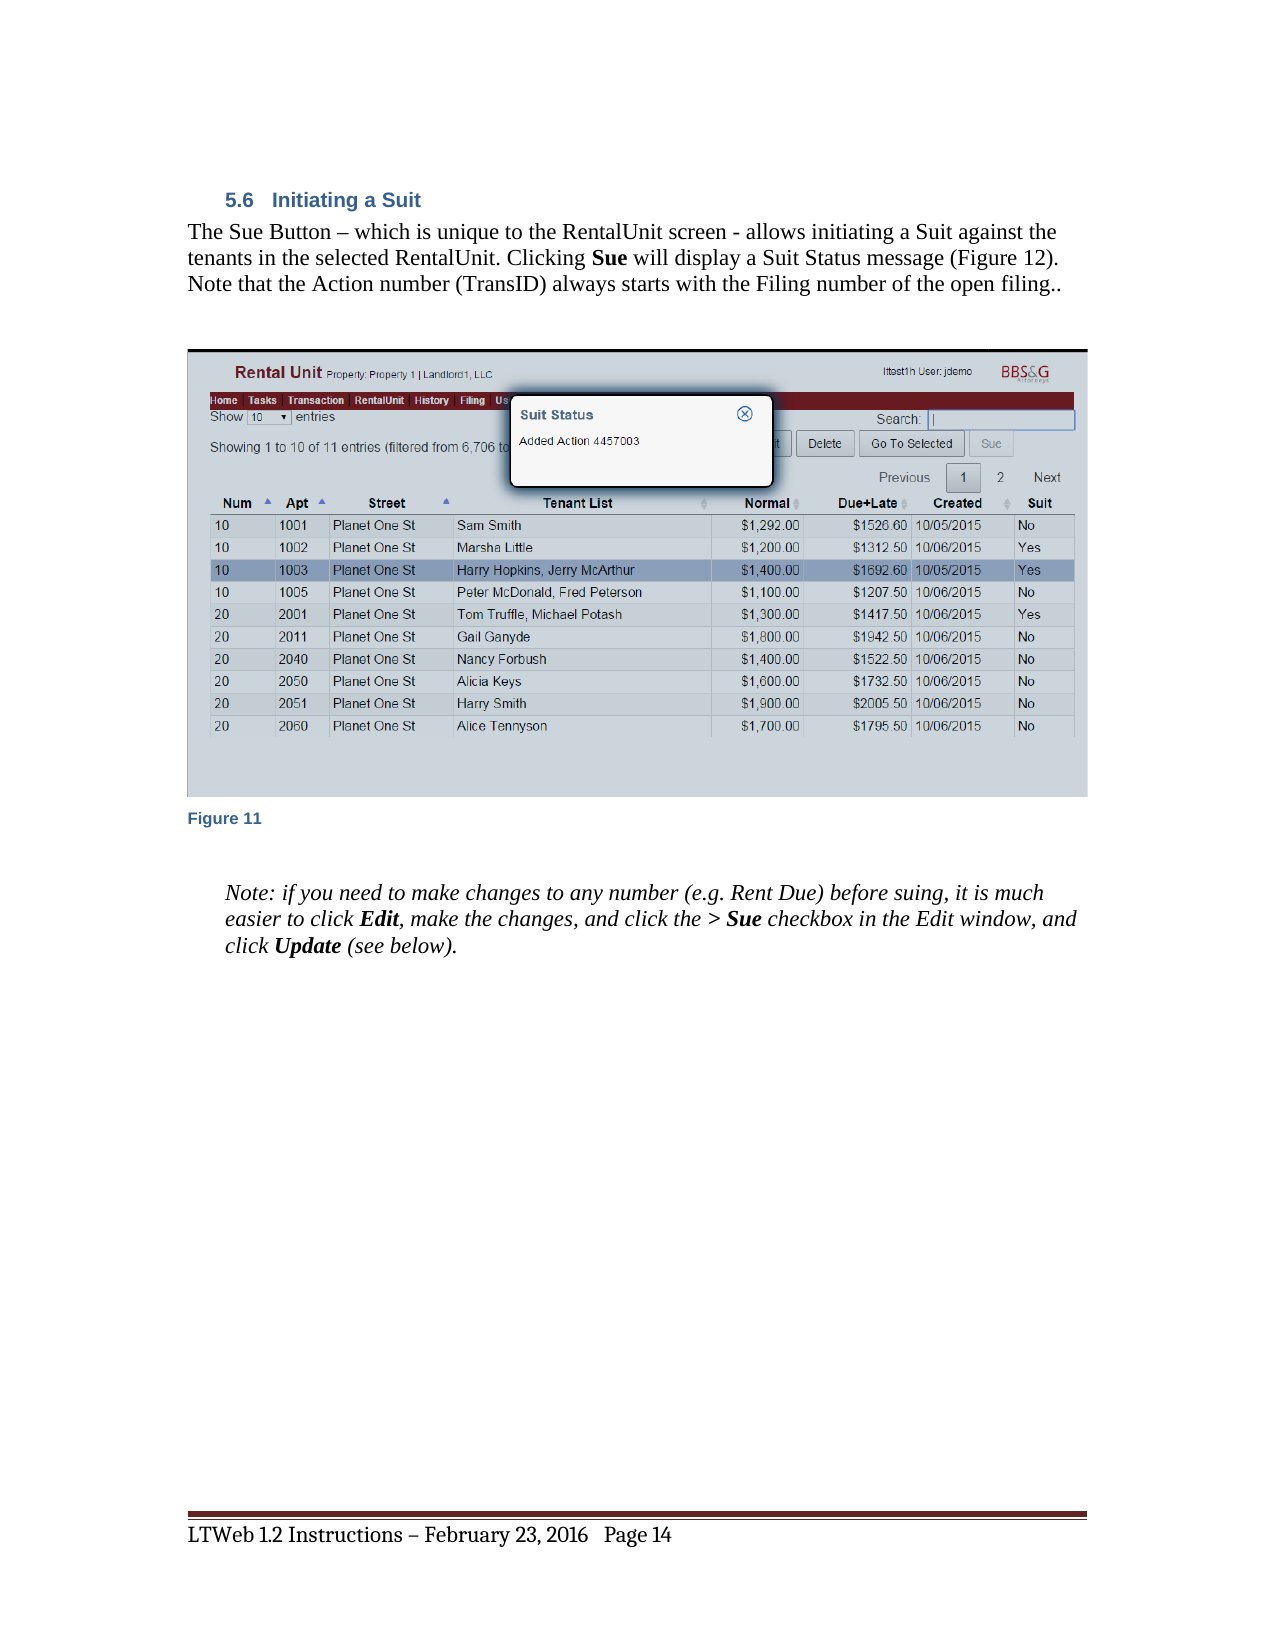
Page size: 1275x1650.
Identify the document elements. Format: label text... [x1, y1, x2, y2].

subtitle Initiating a Suit [225, 187, 1087, 211]
text Note: if you need to make changes to any number (e.g. Rent Due) before suing, it is much easier to click Edit, make the changes, and click the > Sue checkbox in the Edit window, and click Update (see below). [225, 879, 1087, 958]
text The Sue Button – which is unique to the RentalUnit screen - allows initiating a Suit against the tenants in the selected RentalUnit. Clicking Sue will display a Suit Status message (Figure 12). Note that the Action number (TransID) always starts with the Filing number of the open filing.. [187, 218, 1087, 297]
text Figure 11 [187, 809, 1087, 828]
picture [187, 349, 1088, 797]
